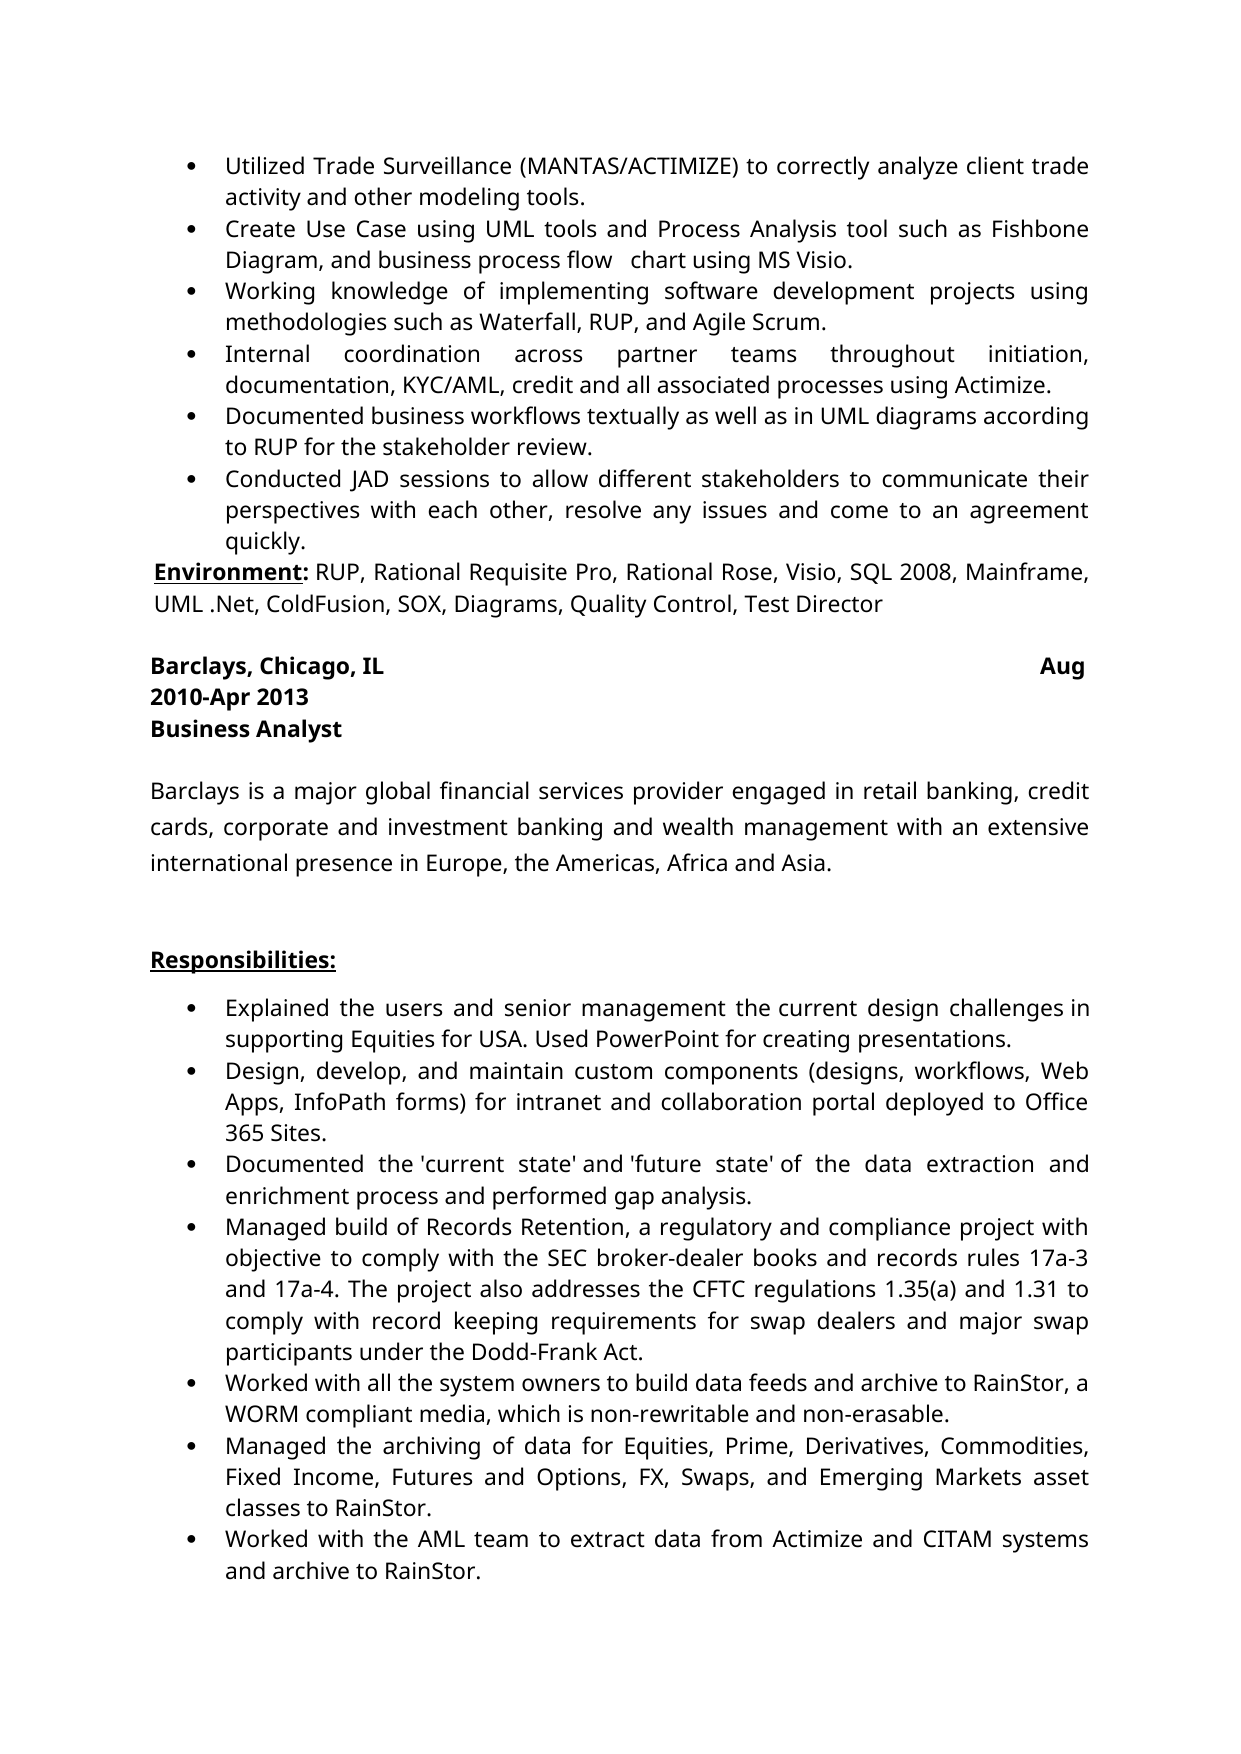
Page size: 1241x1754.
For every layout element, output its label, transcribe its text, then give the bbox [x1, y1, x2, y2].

text Business Analyst [150, 712, 1090, 744]
list Conducted JAD sessions to allow different stakeholders to communicate their perspectives with each other, resolve any issues and come to an agreement quickly. [187, 462, 1090, 556]
list Documented the 'current state' and 'future state' of the data extraction and enrichment process and performed gap analysis. [187, 1148, 1090, 1211]
text Barclays, Chicago, IL Aug 2010-Apr 2013 [150, 650, 1090, 712]
text Barclays is a major global financial services provider engaged in retail banking, credit cards, corporate and investment banking and wealth management with an extensive international presence in Europe, the Americas, Africa and Asia. [150, 775, 1090, 878]
list Environment: RUP, Rational Requisite Pro, Rational Rose, Visio, SQL 2008, Mainframe, UML .Net, ColdFusion, SOX, Diagrams, Quality Control, Test Director [154, 556, 1090, 619]
list Design, develop, and maintain custom components (designs, workflows, Web Apps, InfoPath forms) for intranet and collaboration portal deployed to Office 365 Sites. [187, 1055, 1090, 1148]
list Worked with the AML team to extract data from Actimize and CITAM systems and archive to RainStor. [187, 1523, 1090, 1586]
list Documented business workflows textually as well as in UML diagrams according to RUP for the stakeholder review. [187, 400, 1090, 462]
list Managed build of Records Retention, a regulatory and compliance project with objective to comply with the SEC broker-dealer books and records rules 17a-3 and 17a-4. The project also addresses the CFTC regulations 1.35(a) and 1.31 to comply with record keeping requirements for swap dealers and major swap participants under the Dodd-Frank Act. [187, 1211, 1090, 1367]
list Create Use Case using UML tools and Process Analysis tool such as Fishbone Diagram, and business process flow chart using MS Visio. [187, 212, 1090, 275]
text Responsibilities: [150, 944, 1090, 975]
list Explained the users and senior management the current design challenges in supporting Equities for USA. Used PowerPoint for creating presentations. [187, 992, 1090, 1055]
list Worked with all the system owners to build data feeds and archive to RainStor, a WORM compliant media, which is non-rewritable and non-erasable. [187, 1367, 1090, 1430]
list Working knowledge of implementing software development projects using methodologies such as Waterfall, RUP, and Agile Scrum. [187, 275, 1090, 337]
list Internal coordination across partner teams throughout initiation, documentation, KYC/AML, credit and all associated processes using Actimize. [187, 337, 1090, 400]
list Utilized Trade Surveillance (MANTAS/ACTIMIZE) to correctly analyze client trade activity and other modeling tools. [187, 150, 1090, 212]
list Managed the archiving of data for Equities, Prime, Derivatives, Commodities, Fixed Income, Futures and Options, FX, Swaps, and Emerging Markets asset classes to RainStor. [187, 1430, 1090, 1523]
